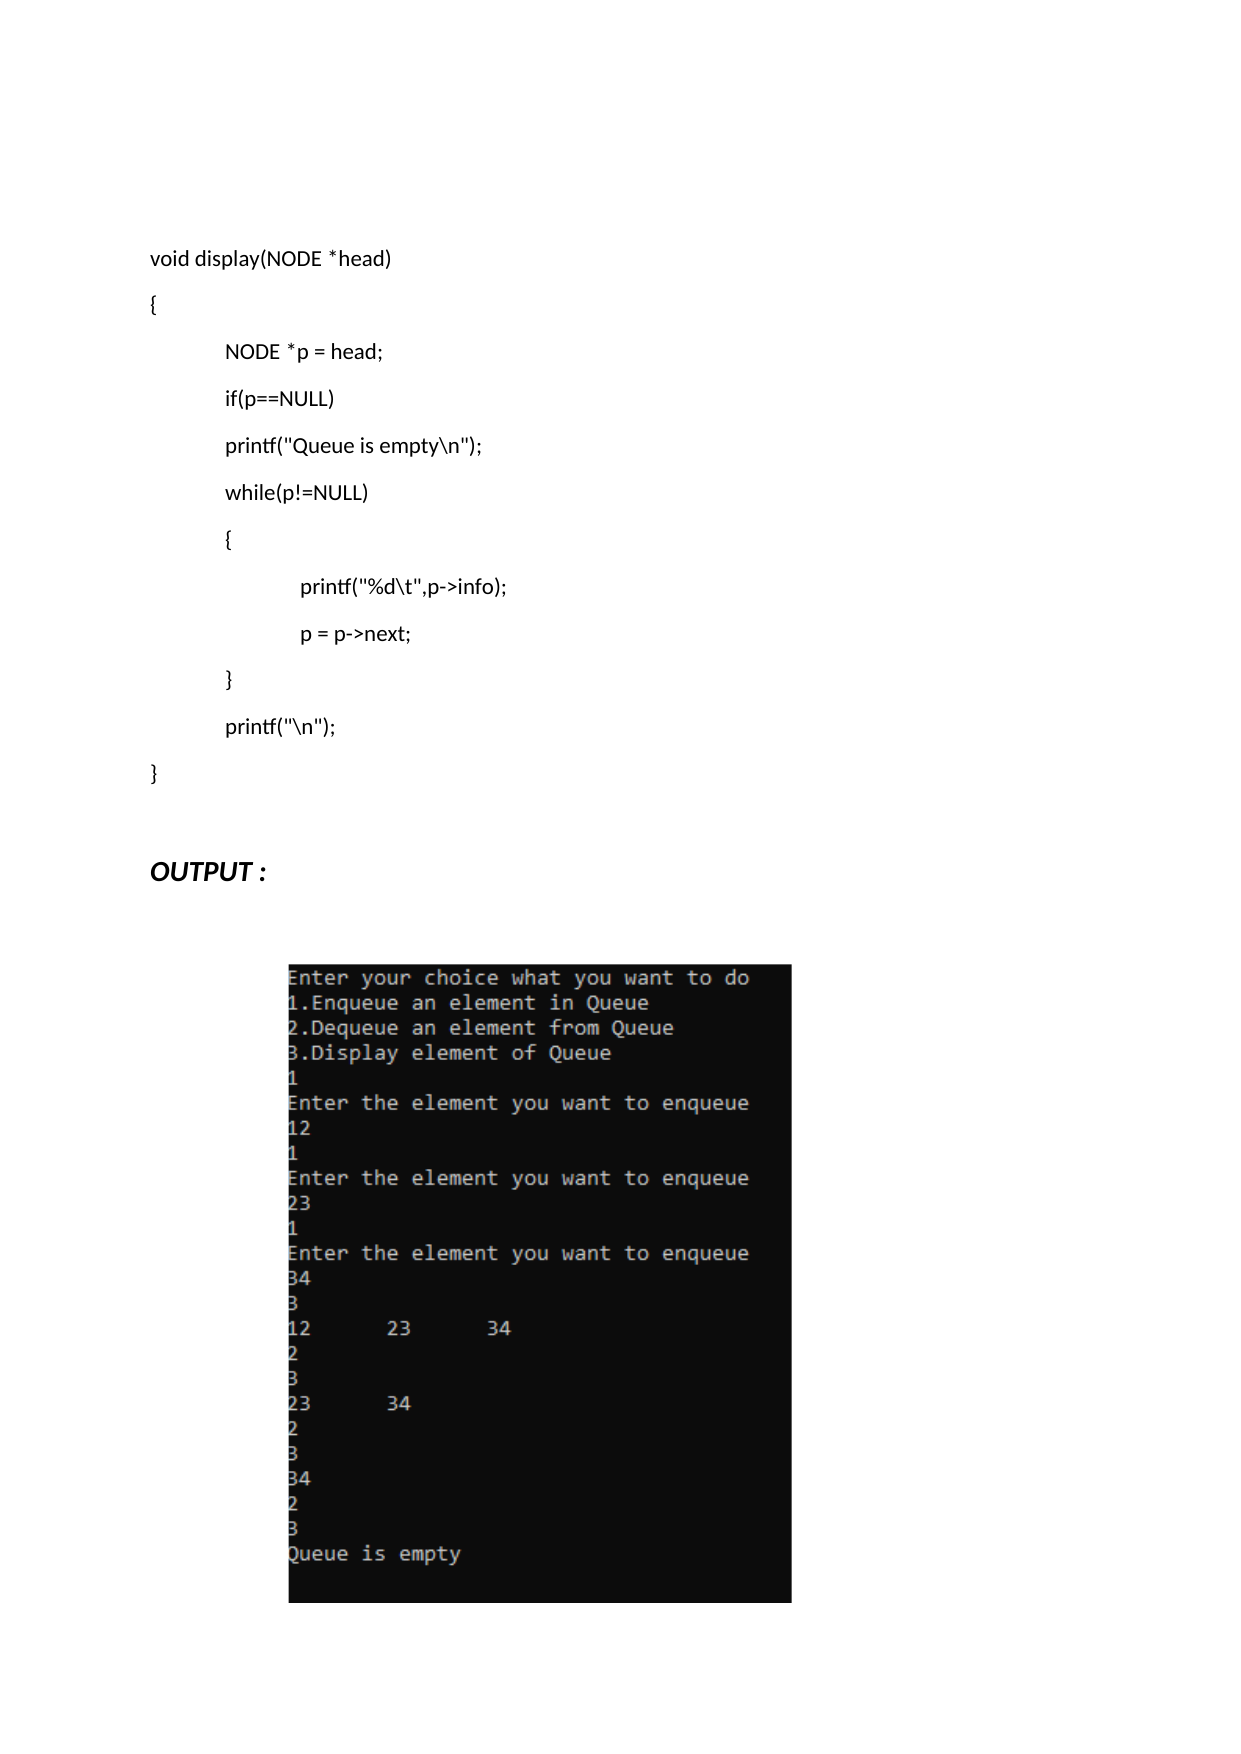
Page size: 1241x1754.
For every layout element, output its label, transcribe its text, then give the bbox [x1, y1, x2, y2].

picture [288, 963, 792, 1603]
text p = p->next; [150, 619, 1090, 647]
text { [150, 525, 1090, 553]
text printf("\n"); [150, 712, 1090, 741]
text printf("Queue is empty\n"); [150, 431, 1090, 459]
text void display(NODE *head) [150, 244, 1090, 272]
text OUTPUT : [150, 853, 1090, 889]
text NODE *p = head; [150, 337, 1090, 366]
text } [150, 666, 1090, 694]
text } [150, 759, 1090, 787]
text if(p==NULL) [150, 384, 1090, 412]
text { [150, 291, 1090, 319]
text while(p!=NULL) [150, 478, 1090, 506]
text printf("%d\t",p->info); [150, 572, 1090, 600]
